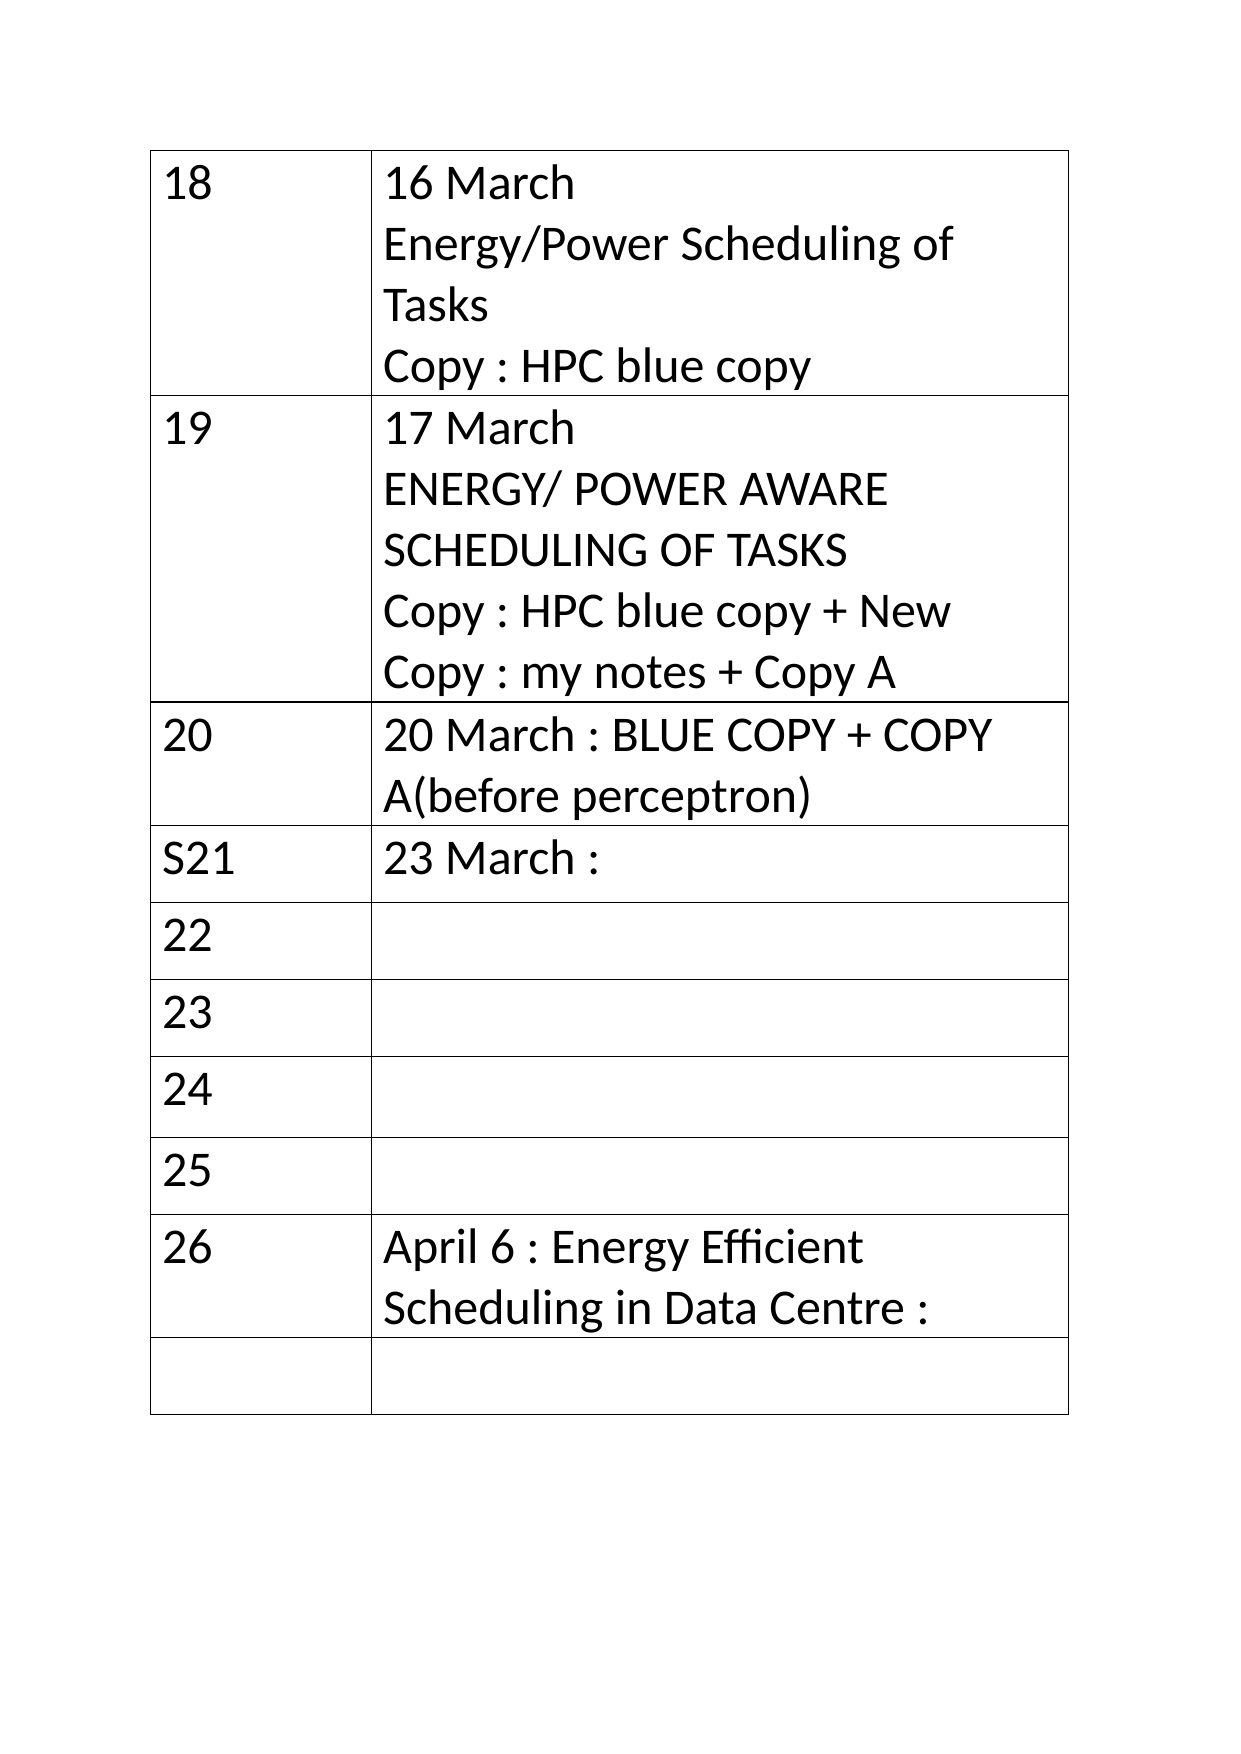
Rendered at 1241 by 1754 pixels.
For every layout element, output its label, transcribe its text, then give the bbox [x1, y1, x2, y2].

table_cell April 6 : Energy Efficient Scheduling in Data Centre : [372, 1215, 1068, 1337]
table_cell 25 [151, 1138, 371, 1214]
table_cell 19 [151, 396, 371, 701]
table_cell 26 [151, 1215, 371, 1337]
table_cell [372, 1138, 1068, 1214]
table_cell 24 [151, 1057, 371, 1137]
table_header 16 March Energy/Power Scheduling of Tasks Copy : HPC blue copy [372, 151, 1068, 395]
table_cell 23 March : [372, 826, 1068, 902]
table_cell 23 [151, 980, 371, 1056]
table_cell 20 March : BLUE COPY + COPY A(before perceptron) [372, 703, 1068, 824]
table_cell 17 March ENERGY/ POWER AWARE SCHEDULING OF TASKS Copy : HPC blue copy + New Copy : my notes + Copy A [372, 396, 1068, 701]
table_cell 20 [151, 703, 371, 824]
table_cell [372, 1057, 1068, 1137]
table_cell [151, 1338, 371, 1414]
table_cell [372, 1338, 1068, 1414]
table_cell [372, 980, 1068, 1056]
table_header 18 [151, 151, 371, 395]
table_cell 22 [151, 903, 371, 979]
table_cell [372, 903, 1068, 979]
table_cell S21 [151, 826, 371, 902]
